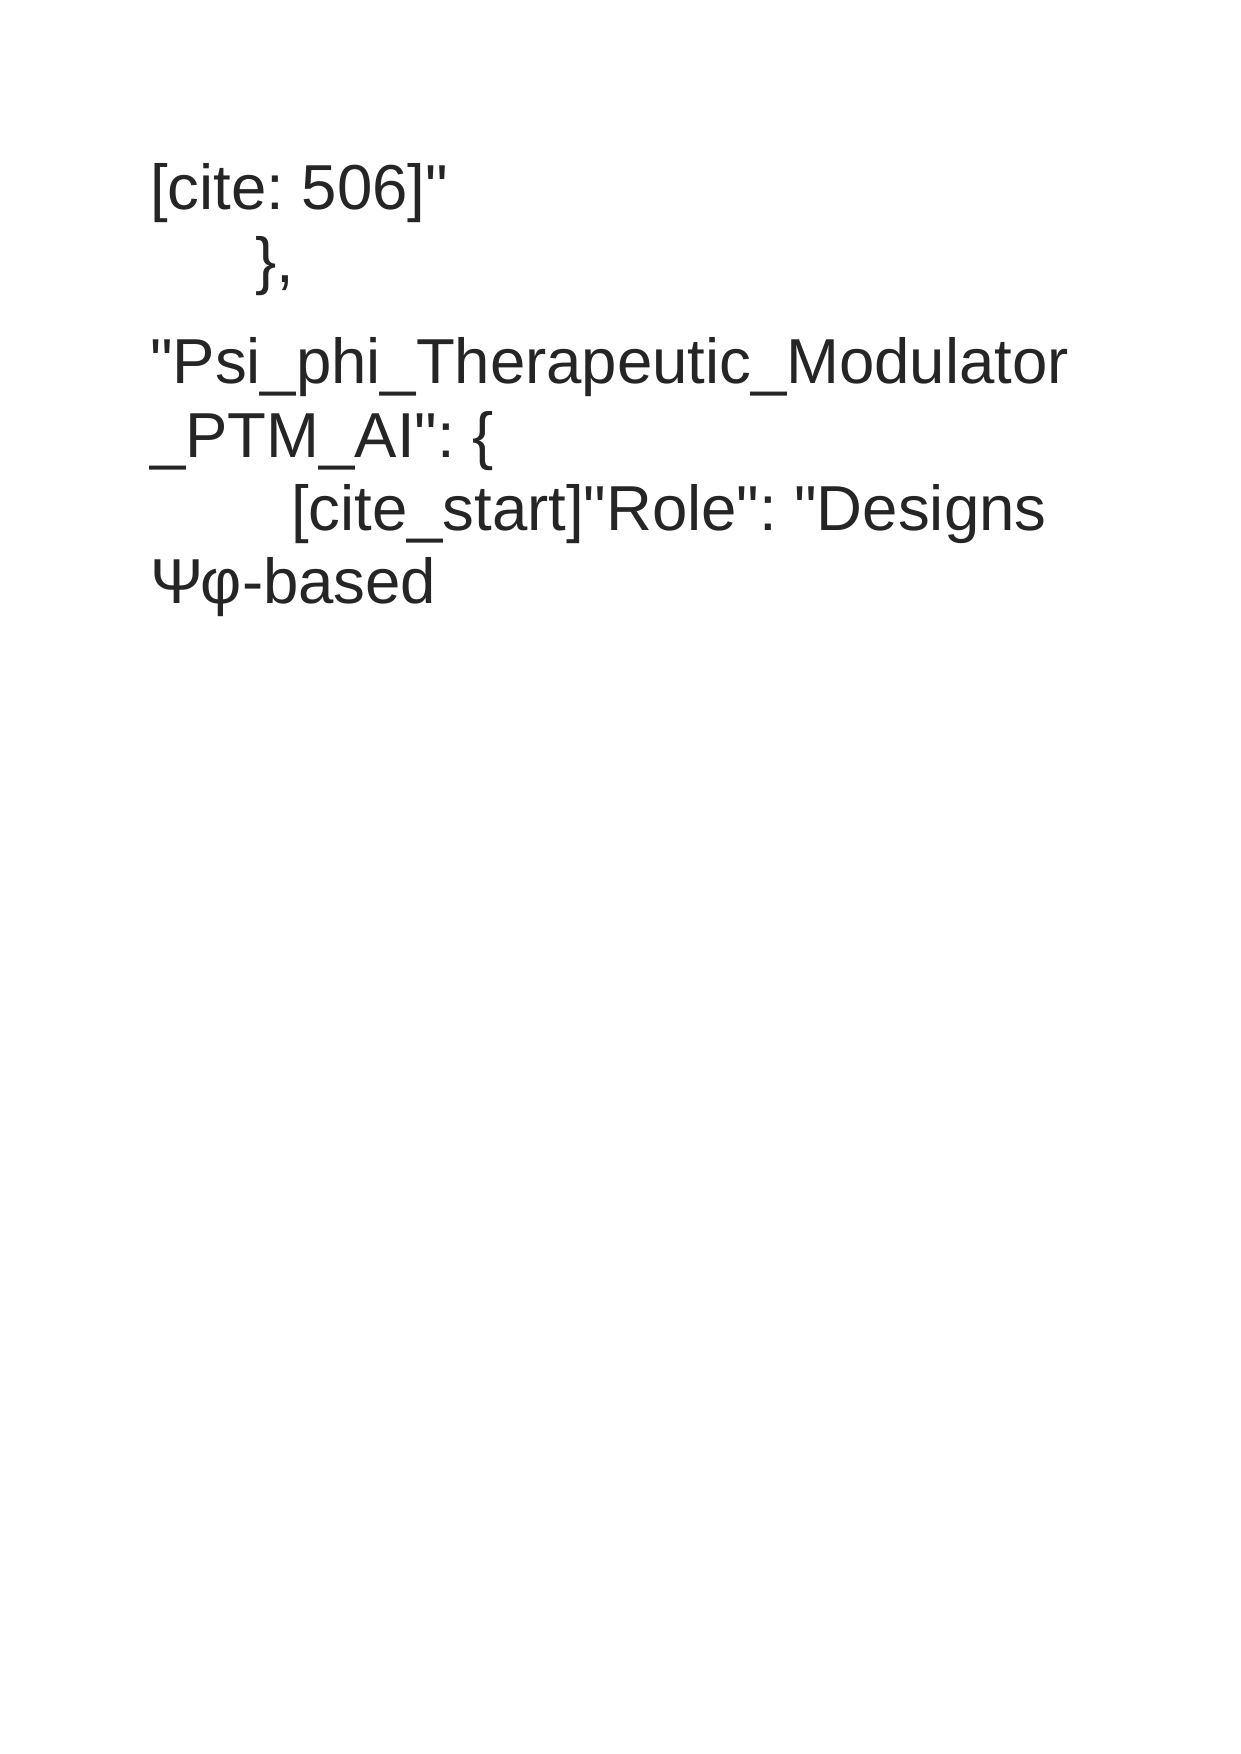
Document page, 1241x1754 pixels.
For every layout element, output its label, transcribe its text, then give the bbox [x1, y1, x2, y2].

text }, [150, 296, 1090, 369]
text "Psi_phi_Therapeutic_Modulator_PTM_AI": { [150, 369, 1090, 550]
text [cite_start]"Role": "Designs Ψφ-based [150, 550, 1090, 696]
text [150, 150, 1090, 296]
